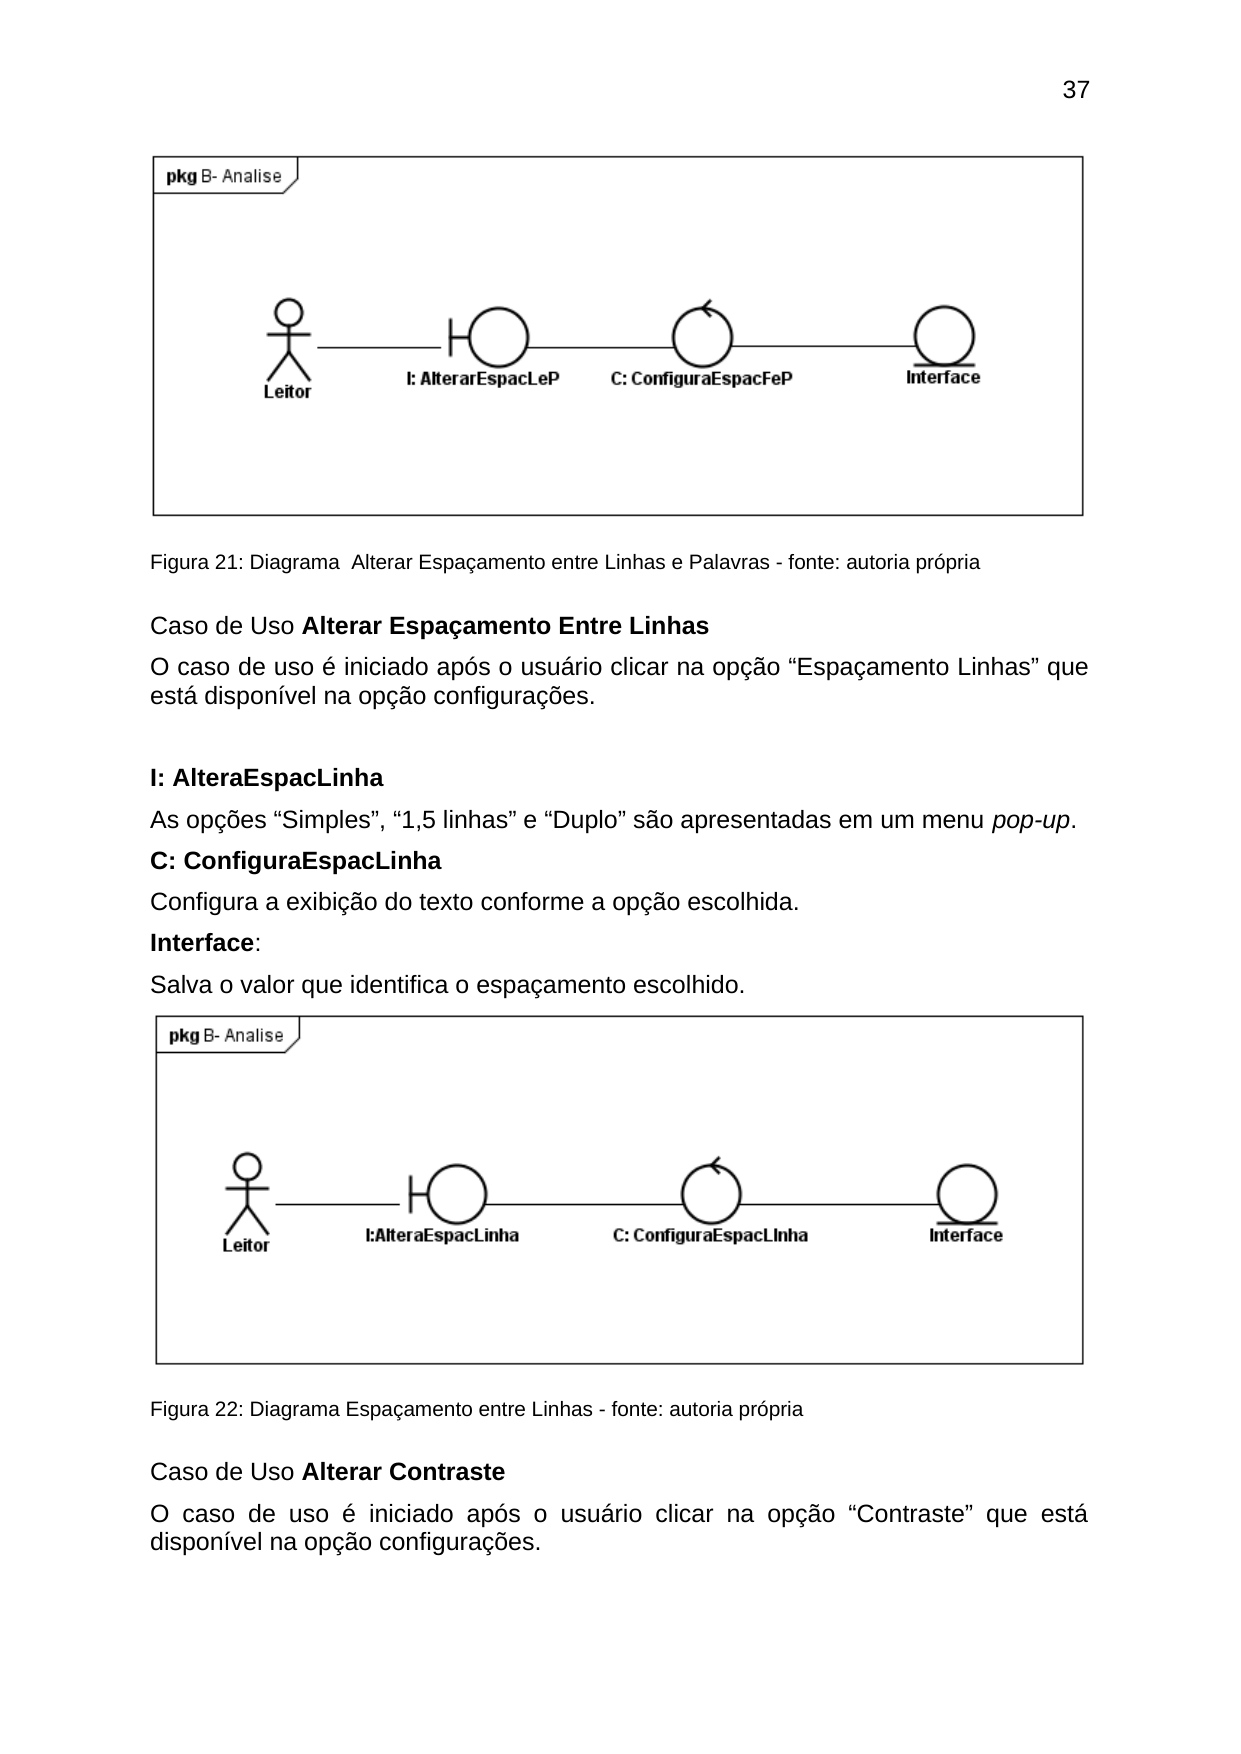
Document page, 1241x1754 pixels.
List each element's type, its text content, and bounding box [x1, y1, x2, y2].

text O caso de uso é iniciado após o usuário clicar na opção “Contraste” que está disponível na opção configurações. [150, 1498, 1090, 1556]
picture [150, 150, 1091, 525]
text I: AlteraEspacLinha [150, 763, 1090, 792]
text Interface: [150, 928, 1090, 957]
text Figura 22: Diagrama Espaçamento entre Linhas - fonte: autoria própria [150, 1396, 1090, 1420]
text As opções “Simples”, “1,5 linhas” e “Duplo” são apresentadas em um menu pop-up. [150, 805, 1090, 833]
text O caso de uso é iniciado após o usuário clicar na opção “Espaçamento Linhas” que está disponível na opção configurações. [150, 652, 1090, 710]
picture [150, 1011, 1091, 1372]
text Configura a exibição do texto conforme a opção escolhida. [150, 887, 1090, 916]
text C: ConfiguraEspacLinha [150, 846, 1090, 875]
text Salva o valor que identifica o espaçamento escolhido. [150, 970, 1090, 998]
text Caso de Uso Alterar Contraste [150, 1457, 1090, 1486]
text Figura 21: Diagrama Alterar Espaçamento entre Linhas e Palavras - fonte: autoria própria [150, 550, 1090, 574]
text Caso de Uso Alterar Espaçamento Entre Linhas [150, 611, 1090, 640]
